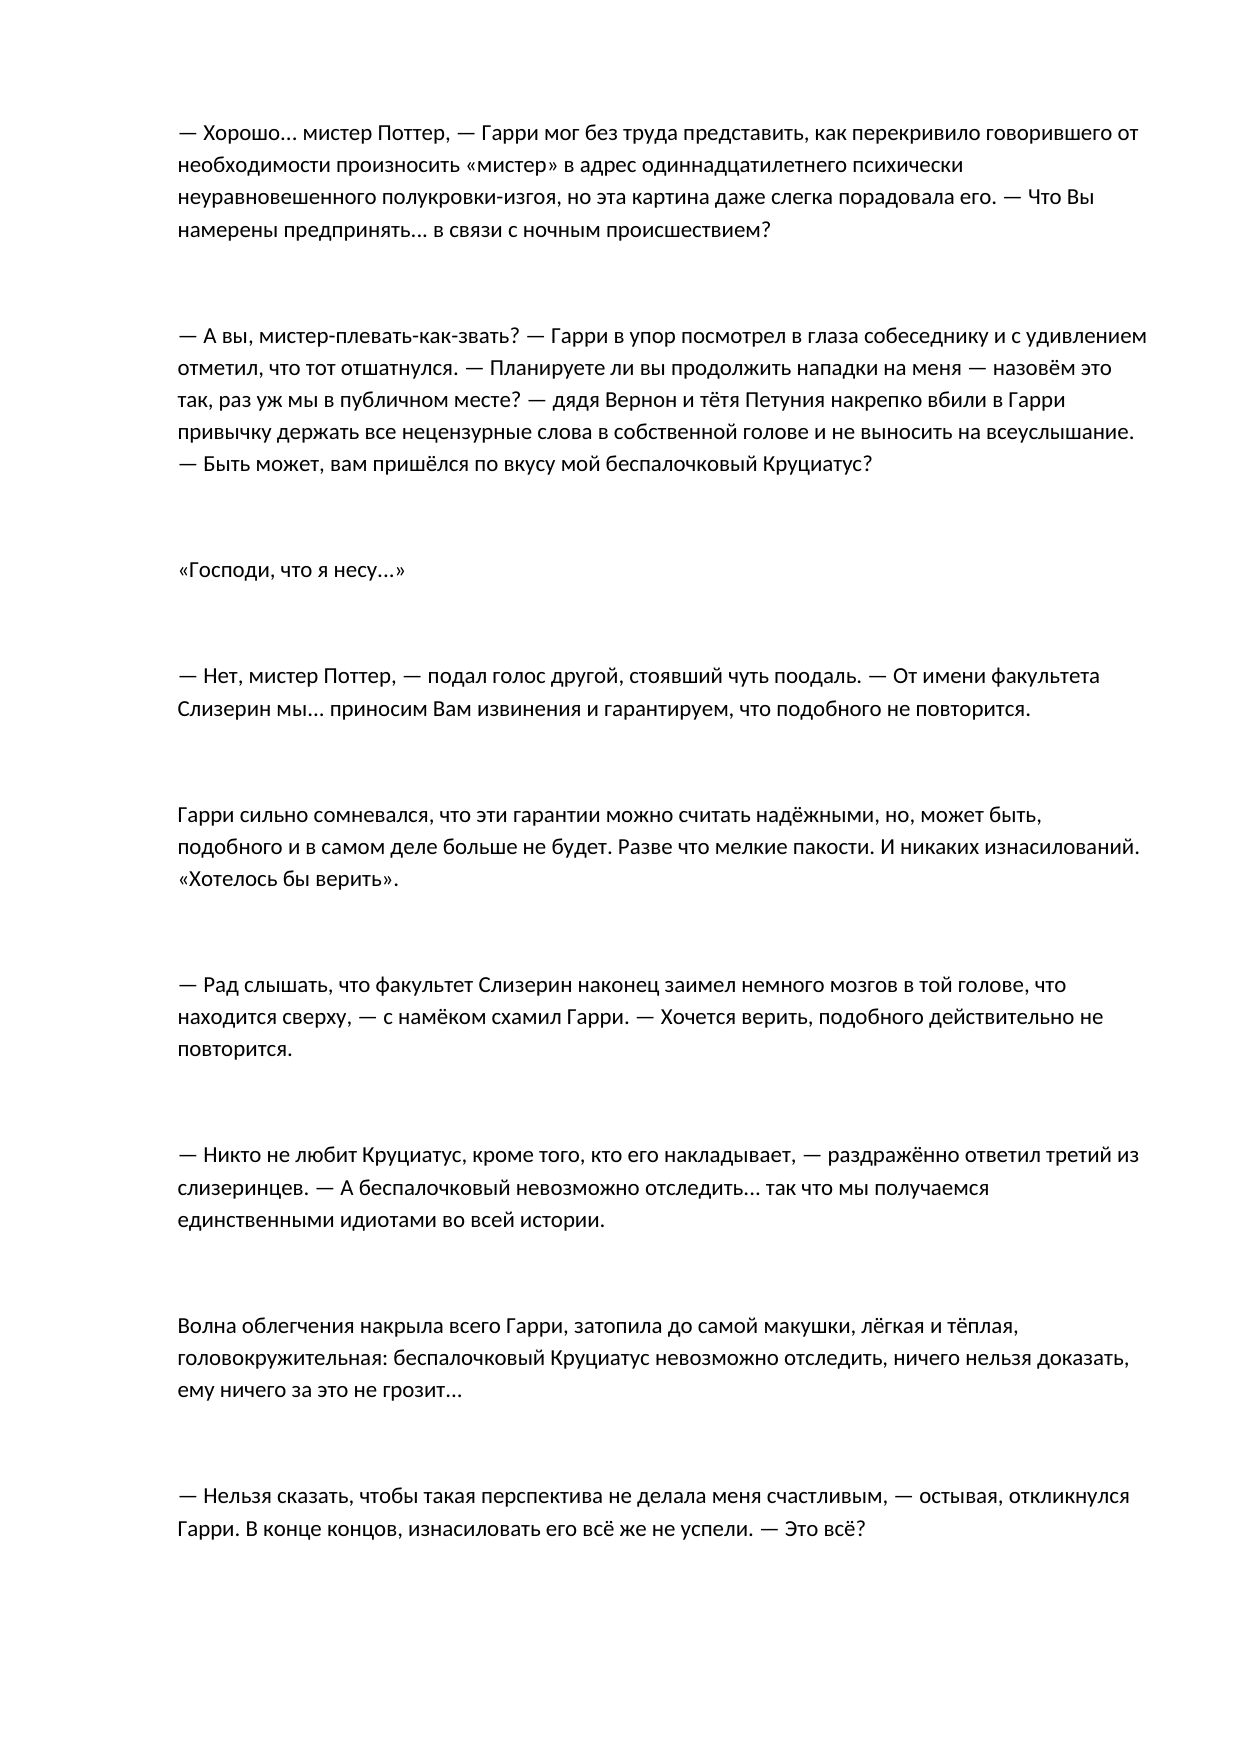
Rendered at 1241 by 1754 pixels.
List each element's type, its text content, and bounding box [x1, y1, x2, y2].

text — Рад слышать, что факультет Слизерин наконец заимел немного мозгов в той голове, что находится сверху, — с намёком схамил Гарри. — Хочется верить, подобного действительно не повторится. [177, 970, 1152, 1063]
text Волна облегчения накрыла всего Гарри, затопила до самой макушки, лёгкая и тёплая, головокружительная: беспалочковый Круциатус невозможно отследить, ничего нельзя доказать, ему ничего за это не грозит... [177, 1311, 1152, 1403]
text Гарри сильно сомневался, что эти гарантии можно считать надёжными, но, может быть, подобного и в самом деле больше не будет. Разве что мелкие пакости. И никаких изнасилований. «Хотелось бы верить». [177, 800, 1152, 892]
text — А вы, мистер-плевать-как-звать? — Гарри в упор посмотрел в глаза собеседнику и с удивлением отметил, что тот отшатнулся. — Планируете ли вы продолжить нападки на меня — назовём это так, раз уж мы в публичном месте? — дядя Вернон и тётя Петуния накрепко вбили в Гарри привычку держать все нецензурные слова в собственной голове и не выносить на всеуслышание. — Быть может, вам пришёлся по вкусу мой беспалочковый Круциатус? [177, 321, 1152, 477]
text — Хорошо... мистер Поттер, — Гарри мог без труда представить, как перекривило говорившего от необходимости произносить «мистер» в адрес одиннадцатилетнего психически неуравновешенного полукровки-изгоя, но эта картина даже слегка порадовала его. — Что Вы намерены предпринять... в связи с ночным происшествием? [177, 118, 1152, 243]
text — Нельзя сказать, чтобы такая перспектива не делала меня счастливым, — остывая, откликнулся Гарри. В конце концов, изнасиловать его всё же не успели. — Это всё? [177, 1481, 1152, 1542]
text — Никто не любит Круциатус, кроме того, кто его накладывает, — раздражённо ответил третий из слизеринцев. — А беспалочковый невозможно отследить... так что мы получаемся единственными идиотами во всей истории. [177, 1141, 1152, 1233]
text — Нет, мистер Поттер, — подал голос другой, стоявший чуть поодаль. — От имени факультета Слизерин мы... приносим Вам извинения и гарантируем, что подобного не повторится. [177, 662, 1152, 722]
text «Господи, что я несу...» [177, 556, 1152, 583]
